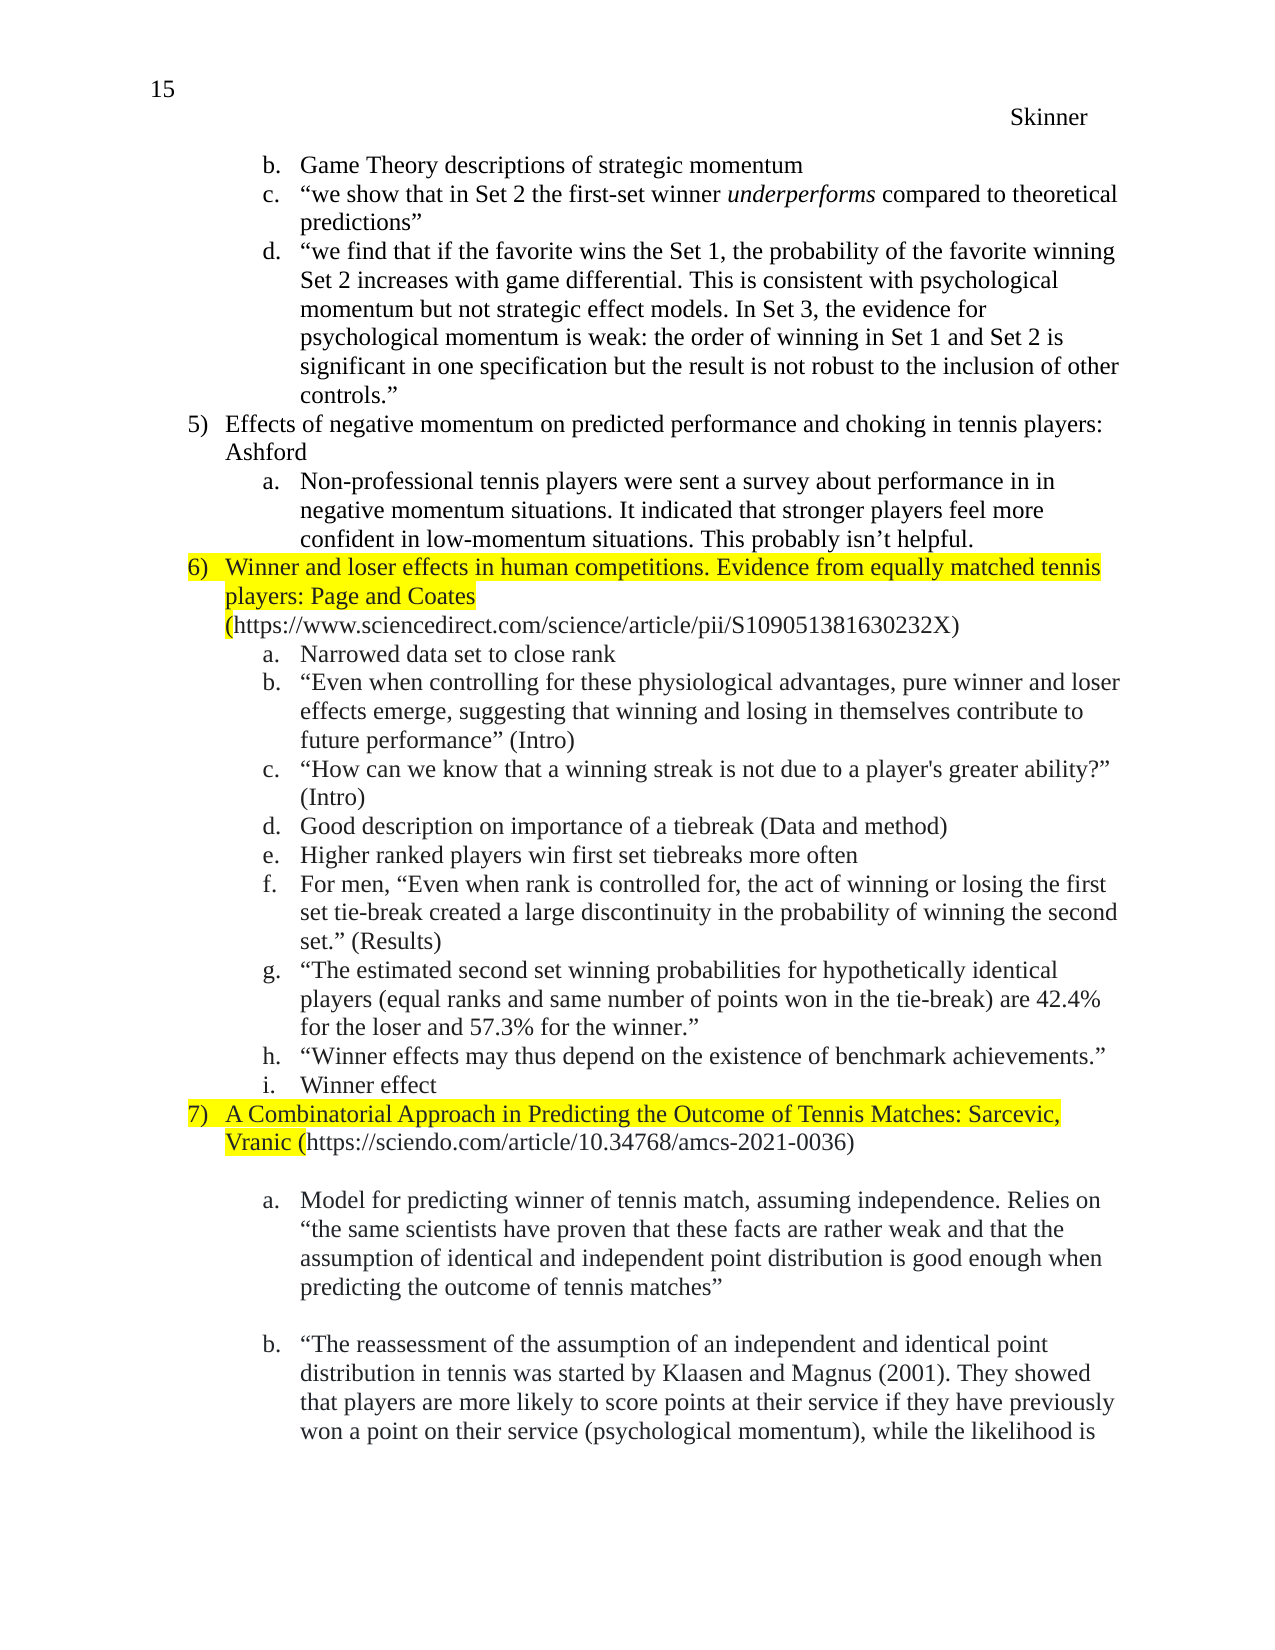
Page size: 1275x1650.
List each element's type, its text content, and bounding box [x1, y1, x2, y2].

subtitle A Combinatorial Approach in Predicting the Outcome of Tennis Matches: Sarcevic, Vranic (https://sciendo.com/article/10.34768/amcs-2021-0036) [187, 1099, 1125, 1156]
list “we show that in Set 2 the first-set winner underperforms compared to theoretical predictions” [262, 179, 1125, 236]
list Game Theory descriptions of strategic momentum [262, 150, 1125, 179]
list “Even when controlling for these physiological advantages, pure winner and loser effects emerge, suggesting that winning and losing in themselves contribute to future performance” (Intro) [262, 667, 1125, 754]
list “we find that if the favorite wins the Set 1, the probability of the favorite winning Set 2 increases with game differential. This is consistent with psychological momentum but not strategic effect models. In Set 3, the evidence for psychological momentum is weak: the order of winning in Set 1 and Set 2 is significant in one specification but the result is not robust to the inclusion of other controls.” [262, 236, 1125, 409]
list Effects of negative momentum on predicted performance and choking in tennis players: Ashford [187, 409, 1125, 466]
list For men, “Even when rank is controlled for, the act of winning or losing the first set tie-break created a large discontinuity in the probability of winning the second set.” (Results) [262, 869, 1125, 955]
subtitle Model for predicting winner of tennis match, assuming independence. Relies on “the same scientists have proven that these facts are rather weak and that the assumption of identical and independent point distribution is good enough when predicting the outcome of tennis matches” [262, 1185, 1125, 1300]
list “The estimated second set winning probabilities for hypothetically identical players (equal ranks and same number of points won in the tie-break) are 42.4% for the loser and 57.3% for the winner.” [262, 955, 1125, 1041]
list Good description on importance of a tiebreak (Data and method) [262, 811, 1125, 840]
list Winner and loser effects in human competitions. Evidence from equally matched tennis players: Page and Coates (https://www.sciencedirect.com/science/article/pii/S109051381630232X) [187, 552, 1125, 639]
list Non-professional tennis players were sent a survey about performance in in negative momentum situations. It indicated that stronger players feel more confident in low-momentum situations. This probably isn’t helpful. [262, 466, 1125, 552]
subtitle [262, 1329, 1125, 1444]
list “Winner effects may thus depend on the existence of benchmark achievements.” [262, 1041, 1125, 1070]
list Higher ranked players win first set tiebreaks more often [262, 840, 1125, 869]
list “How can we know that a winning streak is not due to a player's greater ability?” (Intro) [262, 754, 1125, 811]
list Winner effect [262, 1070, 1125, 1099]
list Narrowed data set to close rank [262, 639, 1125, 667]
